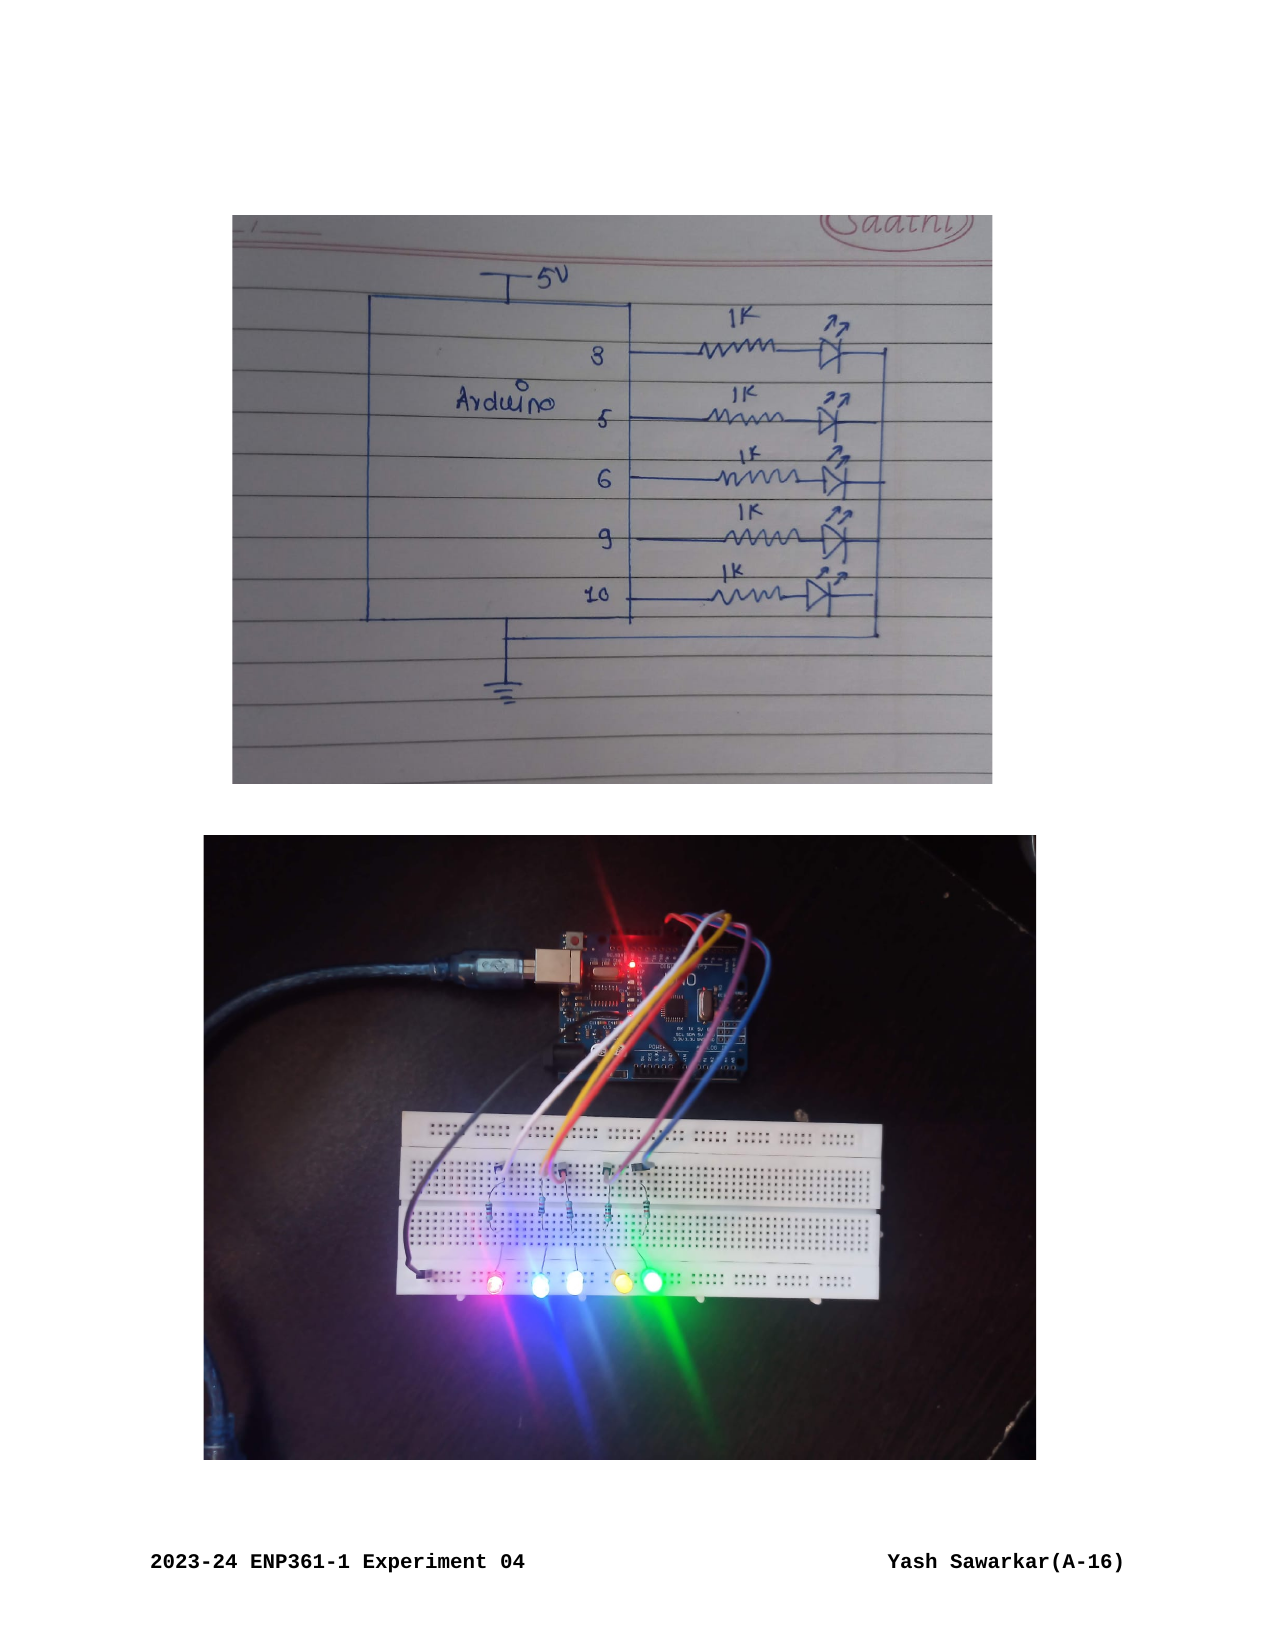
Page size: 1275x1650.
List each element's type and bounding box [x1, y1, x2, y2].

picture [203, 835, 1037, 1460]
picture [232, 215, 993, 784]
